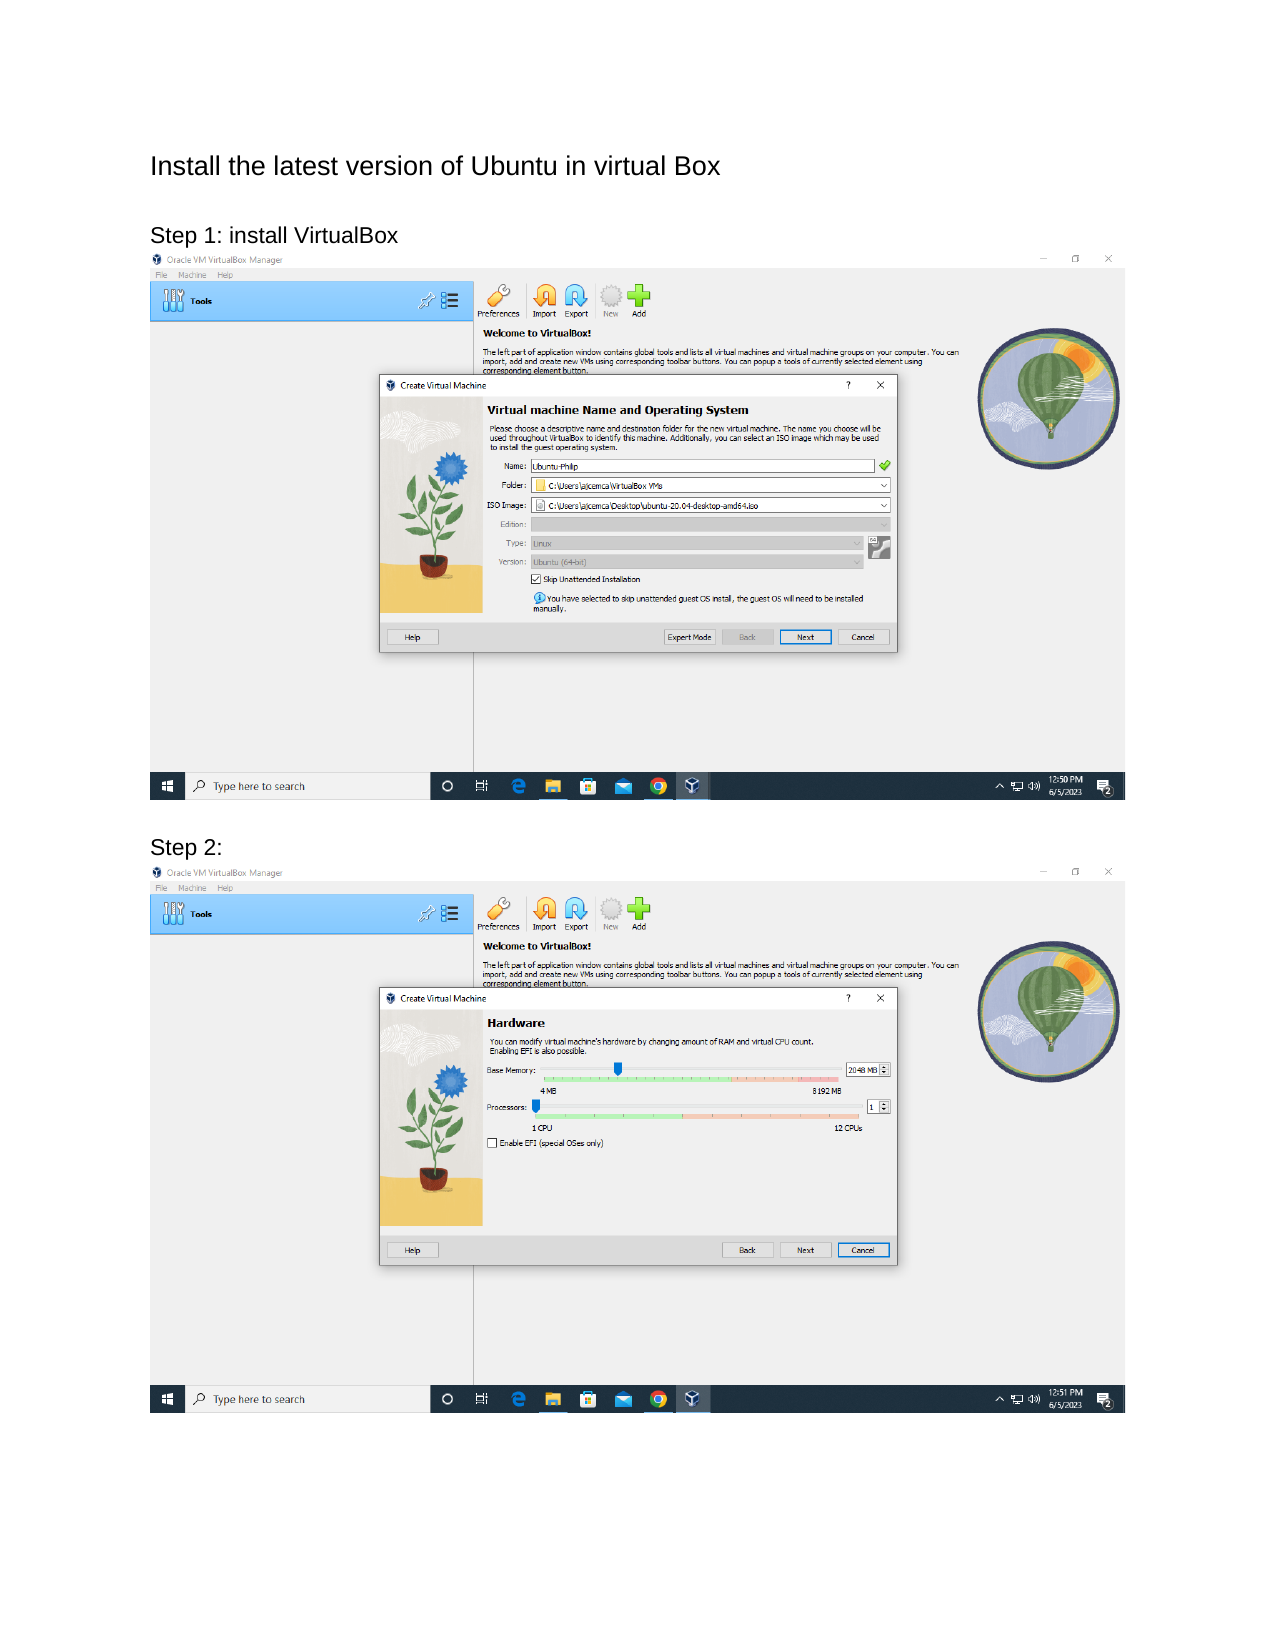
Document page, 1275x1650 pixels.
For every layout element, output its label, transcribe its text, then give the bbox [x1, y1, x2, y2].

picture [150, 864, 1125, 1413]
picture [150, 252, 1125, 800]
text Step 1: install VirtualBox [150, 222, 1125, 252]
text Step 2: [150, 834, 1125, 860]
text Install the latest version of Ubuntu in virtual Box [150, 150, 1125, 181]
